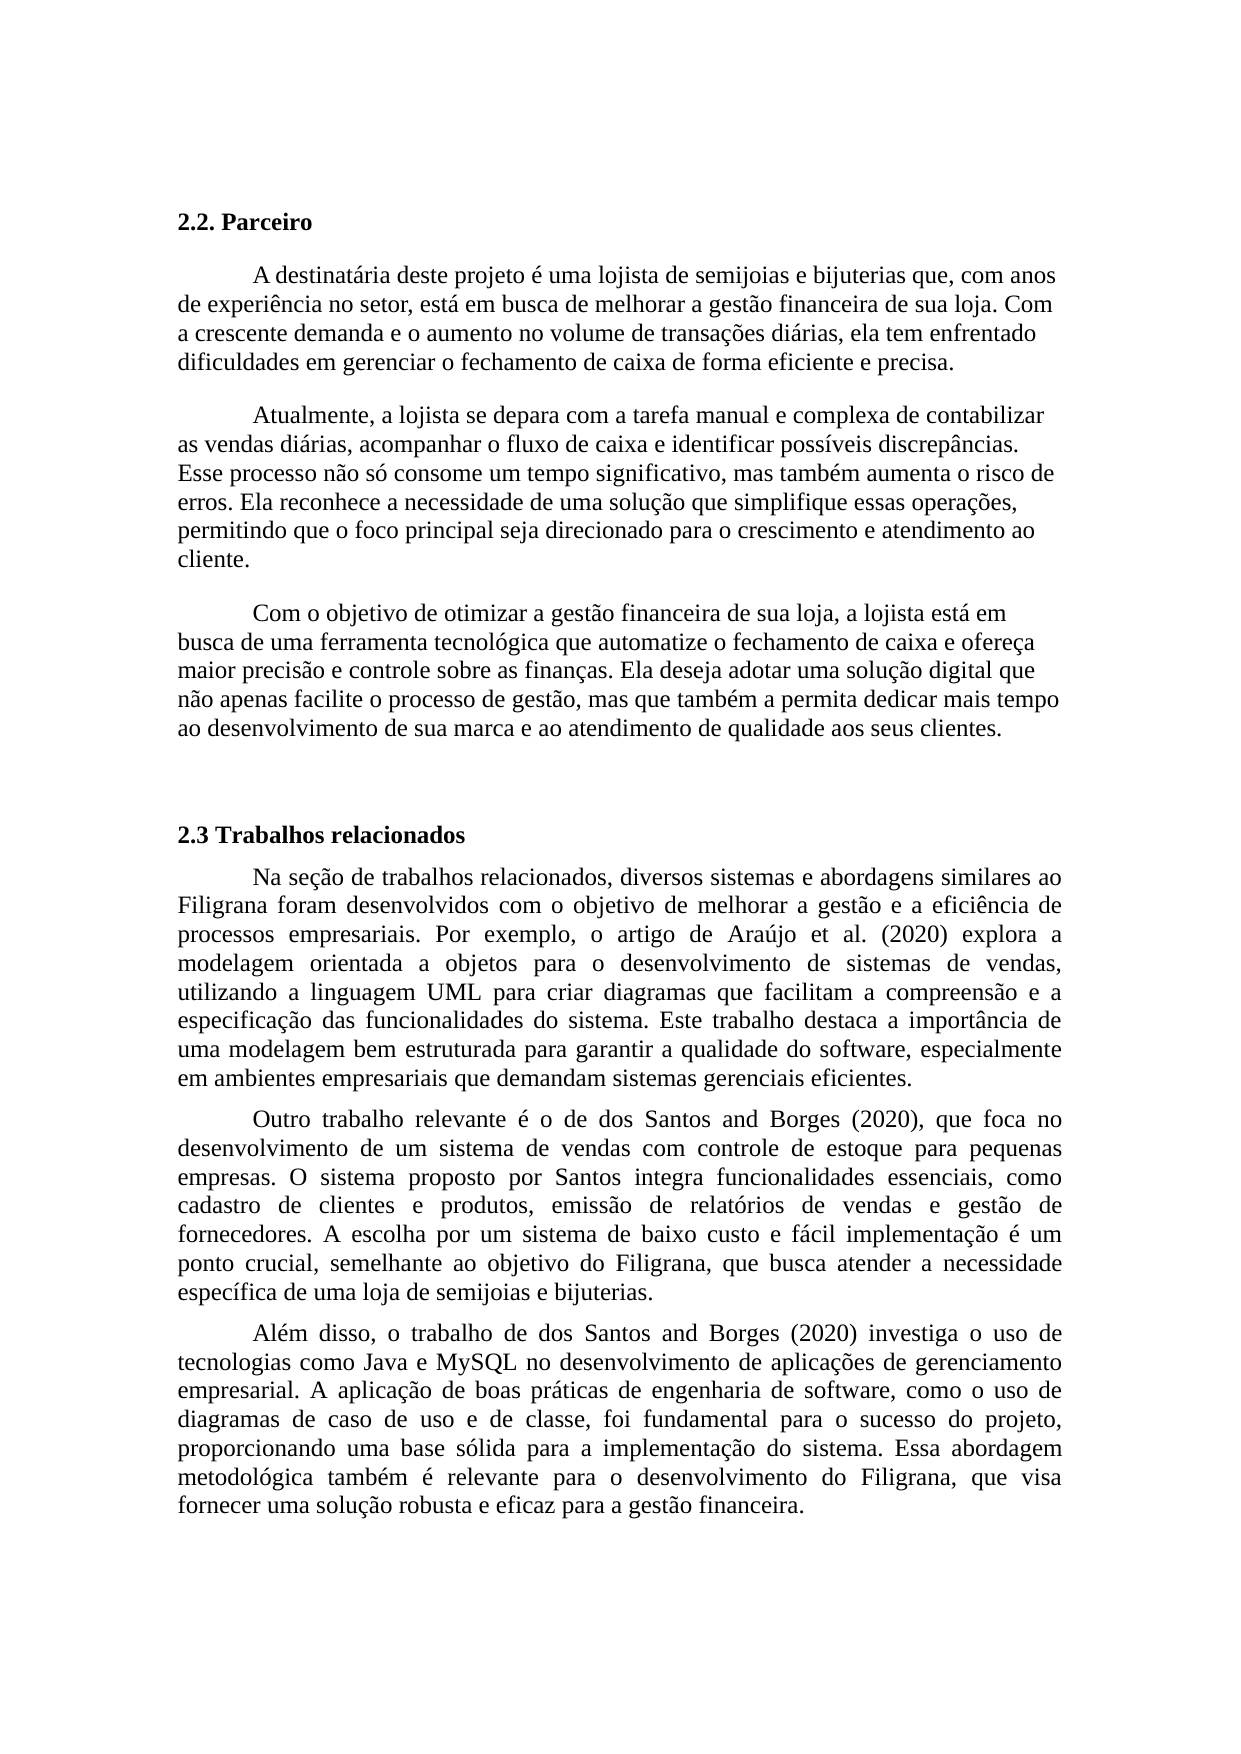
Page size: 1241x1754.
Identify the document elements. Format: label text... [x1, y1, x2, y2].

text Além disso, o trabalho de dos Santos and Borges (2020) investiga o uso de tecnologias como Java e MySQL no desenvolvimento de aplicações de gerenciamento empresarial. A aplicação de boas práticas de engenharia de software, como o uso de diagramas de caso de uso e de classe, foi fundamental para o sucesso do projeto, proporcionando uma base sólida para a implementação do sistema. Essa abordagem metodológica também é relevante para o desenvolvimento do Filigrana, que visa fornecer uma solução robusta e eficaz para a gestão financeira​. [177, 1318, 1063, 1519]
text Na seção de trabalhos relacionados, diversos sistemas e abordagens similares ao Filigrana foram desenvolvidos com o objetivo de melhorar a gestão e a eficiência de processos empresariais. Por exemplo, o artigo de Araújo et al. (2020) explora a modelagem orientada a objetos para o desenvolvimento de sistemas de vendas, utilizando a linguagem UML para criar diagramas que facilitam a compreensão e a especificação das funcionalidades do sistema. Este trabalho destaca a importância de uma modelagem bem estruturada para garantir a qualidade do software, especialmente em ambientes empresariais que demandam sistemas gerenciais eficientes. [177, 862, 1063, 1092]
text Outro trabalho relevante é o de dos Santos and Borges (2020), que foca no desenvolvimento de um sistema de vendas com controle de estoque para pequenas empresas. O sistema proposto por Santos integra funcionalidades essenciais, como cadastro de clientes e produtos, emissão de relatórios de vendas e gestão de fornecedores. A escolha por um sistema de baixo custo e fácil implementação é um ponto crucial, semelhante ao objetivo do Filigrana, que busca atender a necessidade específica de uma loja de semijoias e bijuterias​. [177, 1104, 1063, 1306]
subtitle 2.3 Trabalhos relacionados [177, 821, 1063, 849]
subtitle A destinatária deste projeto é uma lojista de semijoias e bijuterias que, com anos de experiência no setor, está em busca de melhorar a gestão financeira de sua loja. Com a crescente demanda e o aumento no volume de transações diárias, ela tem enfrentado dificuldades em gerenciar o fechamento de caixa de forma eficiente e precisa. [177, 261, 1063, 376]
subtitle 2.2. Parceiro [177, 207, 1063, 236]
subtitle Com o objetivo de otimizar a gestão financeira de sua loja, a lojista está em busca de uma ferramenta tecnológica que automatize o fechamento de caixa e ofereça maior precisão e controle sobre as finanças. Ela deseja adotar uma solução digital que não apenas facilite o processo de gestão, mas que também a permita dedicar mais tempo ao desenvolvimento de sua marca e ao atendimento de qualidade aos seus clientes. [177, 598, 1063, 742]
subtitle Atualmente, a lojista se depara com a tarefa manual e complexa de contabilizar as vendas diárias, acompanhar o fluxo de caixa e identificar possíveis discrepâncias. Esse processo não só consome um tempo significativo, mas também aumenta o risco de erros. Ela reconhece a necessidade de uma solução que simplifique essas operações, permitindo que o foco principal seja direcionado para o crescimento e atendimento ao cliente. [177, 401, 1063, 573]
